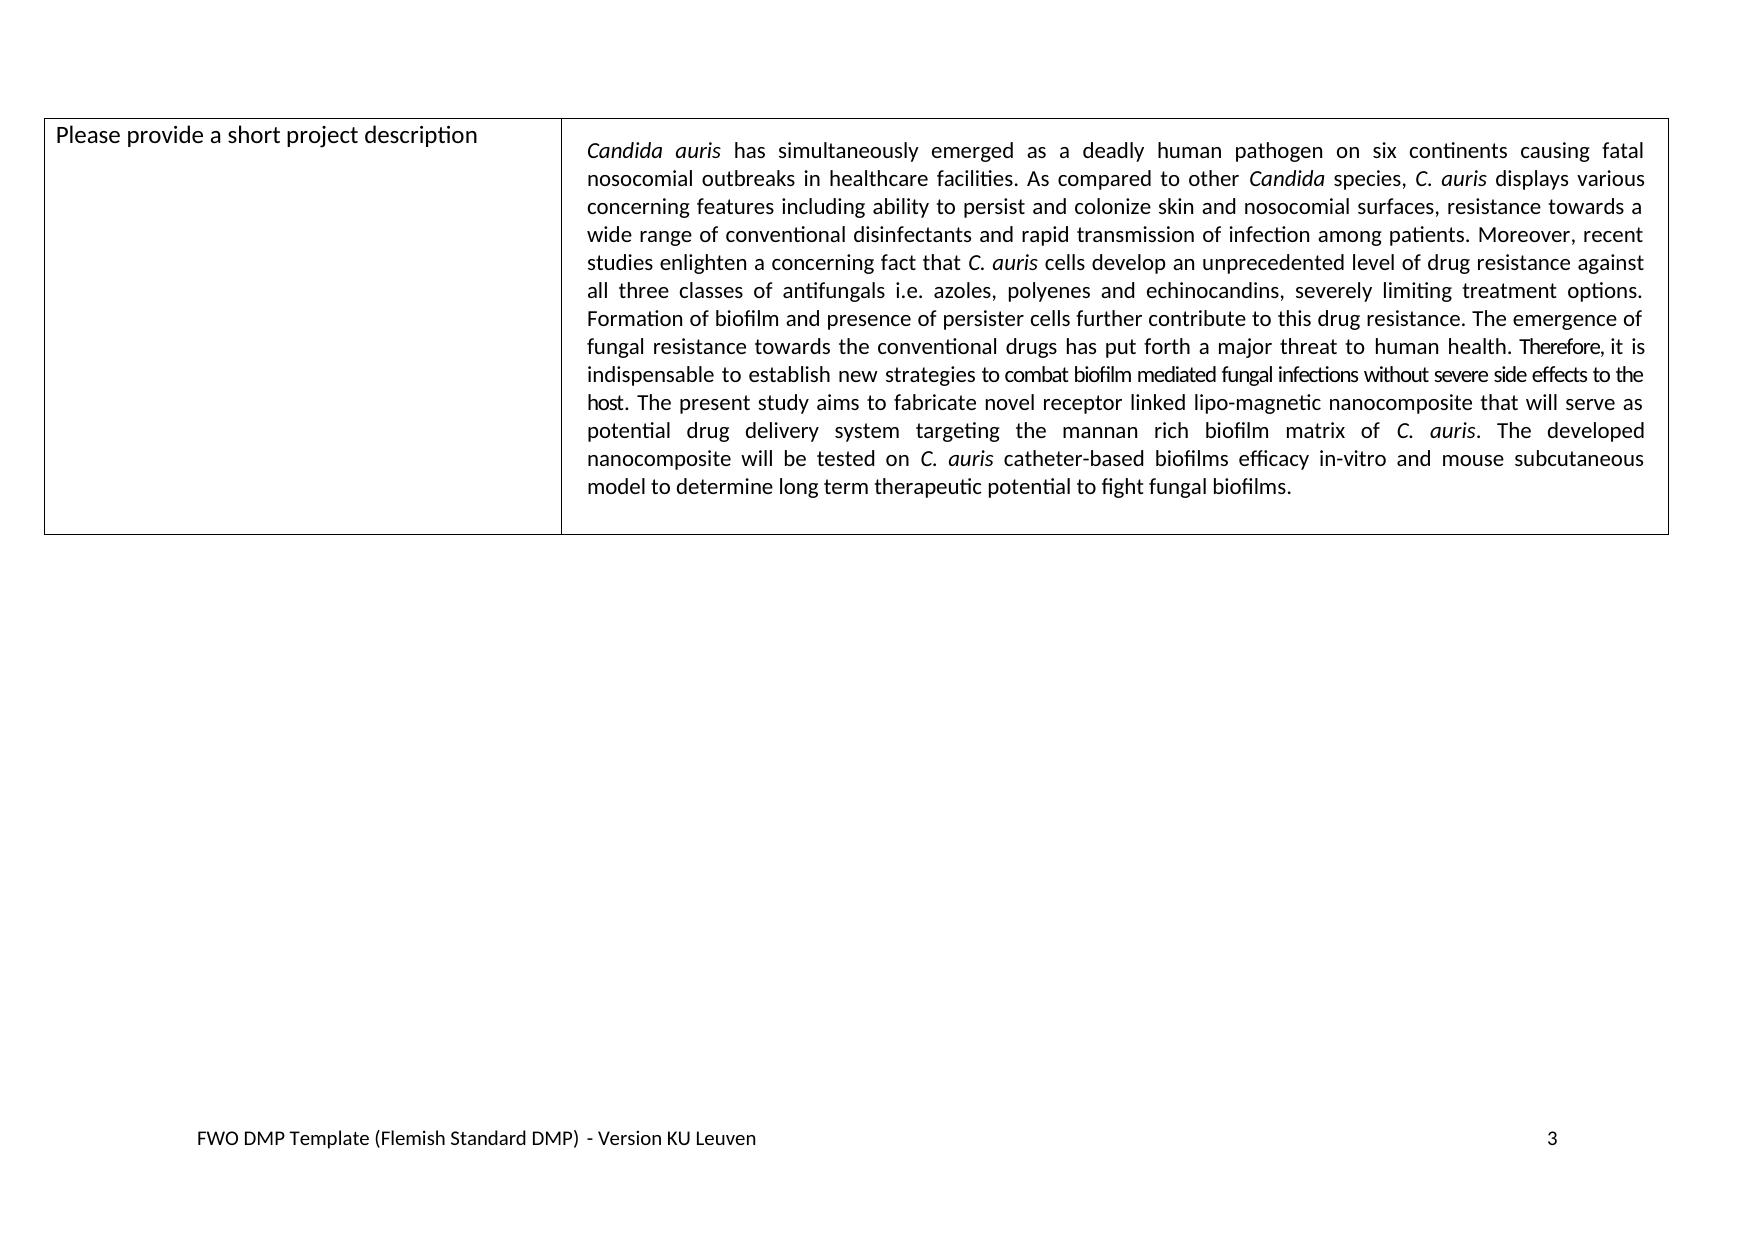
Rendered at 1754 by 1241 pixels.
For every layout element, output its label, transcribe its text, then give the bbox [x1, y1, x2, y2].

table_cell Please provide a short project description [45, 119, 561, 534]
table_cell Candida auris has simultaneously emerged as a deadly human pathogen on six continents causing fatal nosocomial outbreaks in healthcare facilities. As compared to other Candida species, C. auris displays various concerning features including ability to persist and colonize skin and nosocomial surfaces, resistance towards a wide range of conventional disinfectants and rapid transmission of infection among patients. Moreover, recent studies enlighten a concerning fact that C. auris cells develop an unprecedented level of drug resistance against all three classes of antifungals i.e. azoles, polyenes and echinocandins, severely limiting treatment options. Formation of biofilm and presence of persister cells further contribute to this drug resistance. The emergence of fungal resistance towards the conventional drugs has put forth a major threat to human health. Therefore, it is indispensable to establish new strategies to combat biofilm mediated fungal infections without severe side effects to the host. The present study aims to fabricate novel receptor linked lipo-magnetic nanocomposite that will serve as potential drug delivery system targeting the mannan rich biofilm matrix of C. auris. The developed nanocomposite will be tested on C. auris catheter-based biofilms efficacy in-vitro and mouse subcutaneous model to determine long term therapeutic potential to fight fungal biofilms. [562, 119, 1668, 534]
